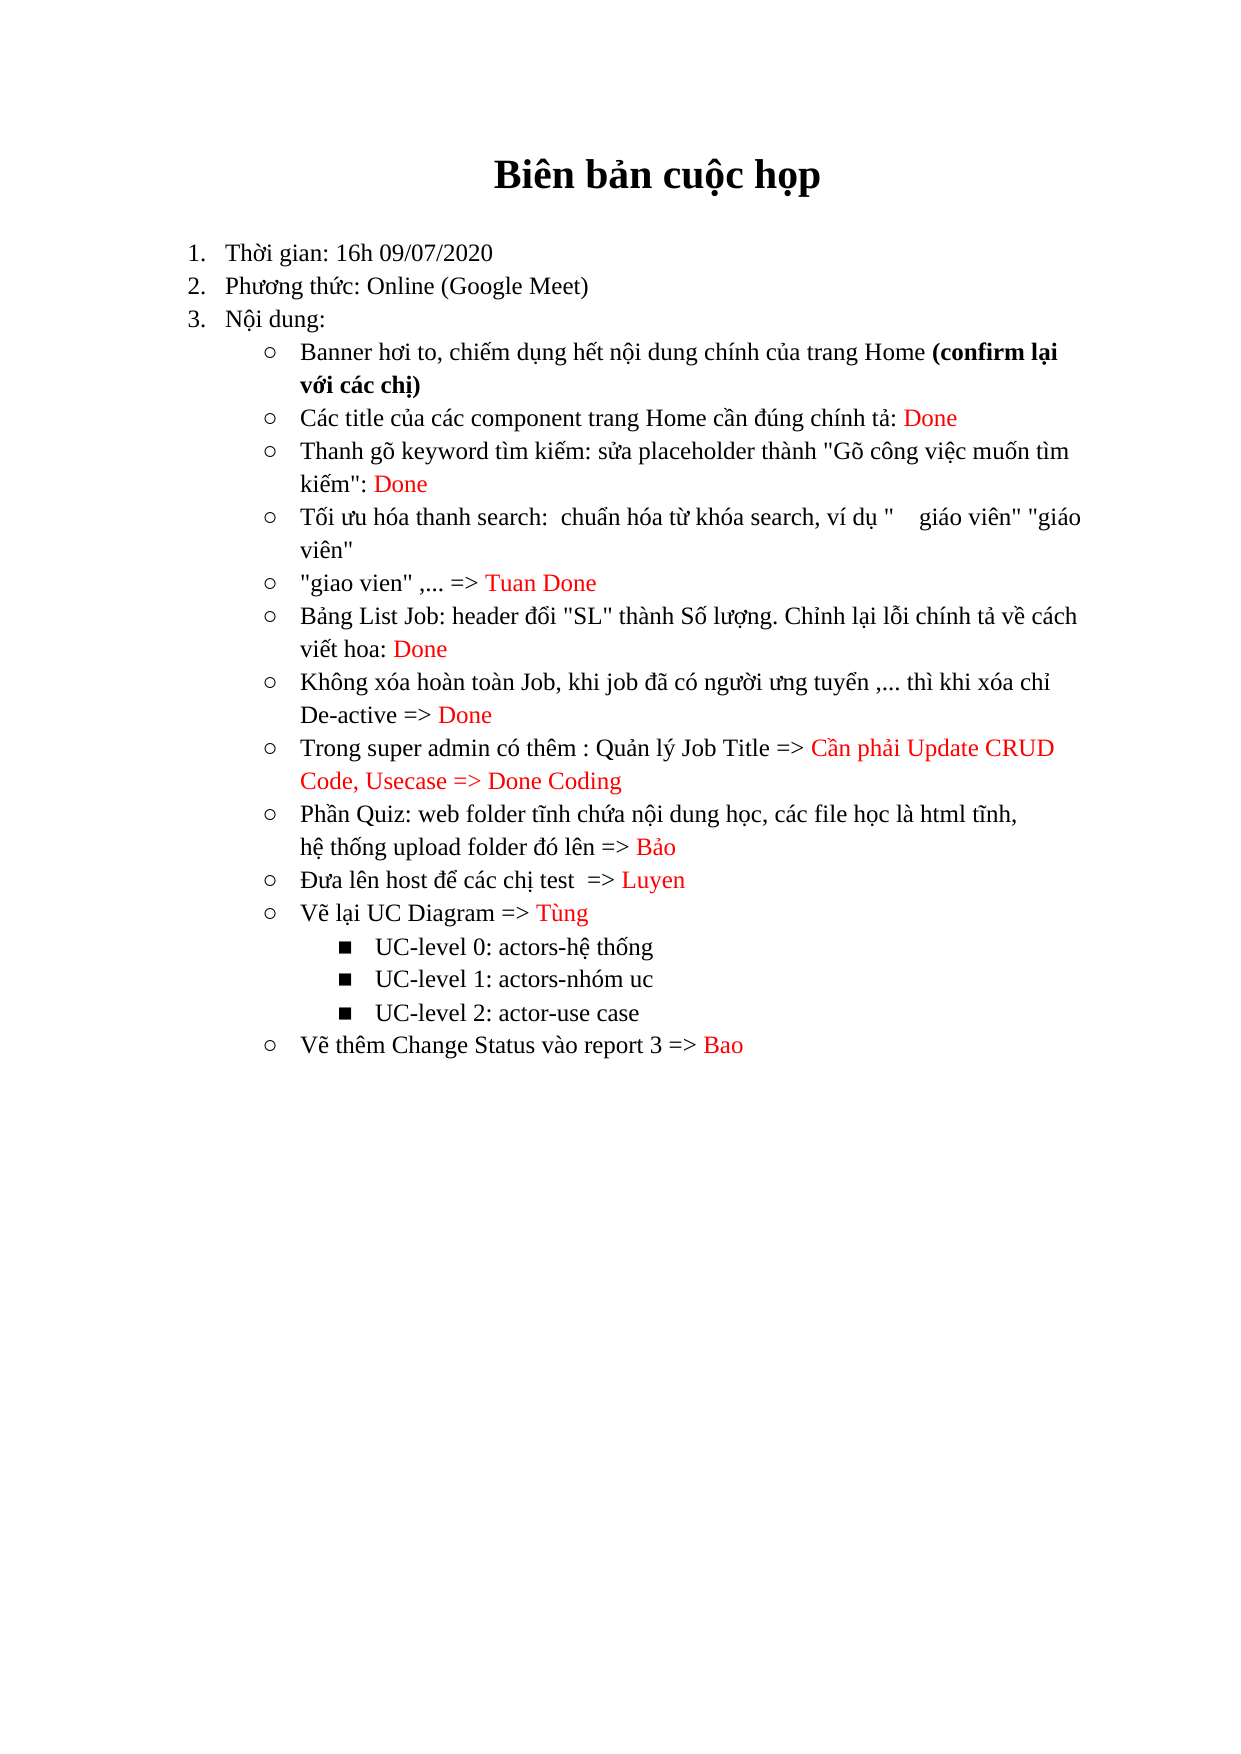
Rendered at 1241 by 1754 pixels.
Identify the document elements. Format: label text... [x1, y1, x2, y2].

list Nội dung: [187, 304, 1090, 333]
list UC-level 2: actor-use case [337, 998, 1090, 1026]
list Thanh gõ keyword tìm kiếm: sửa placeholder thành "Gõ công việc muốn tìm kiếm": Done [262, 436, 1090, 498]
list Không xóa hoàn toàn Job, khi job đã có người ưng tuyển ,... thì khi xóa chỉ De-active => Done [262, 667, 1090, 729]
list UC-level 1: actors-nhóm uc [337, 964, 1090, 993]
list Phương thức: Online (Google Meet) [187, 271, 1090, 300]
list Phần Quiz: web folder tĩnh chứa nội dung học, các file học là html tĩnh, [262, 799, 1090, 828]
list Thời gian: 16h 09/07/2020 [187, 238, 1090, 267]
text Biên bản cuộc họp [150, 150, 1090, 198]
list Vẽ lại UC Diagram => Tùng [262, 898, 1090, 927]
text hệ thống upload folder đó lên => Bảo [300, 832, 1090, 861]
list Tối ưu hóa thanh search: chuẩn hóa từ khóa search, ví dụ " giáo viên" "giáo viên" [262, 502, 1090, 564]
list UC-level 0: actors-hệ thống [337, 932, 1090, 960]
list Bảng List Job: header đổi "SL" thành Số lượng. Chỉnh lại lỗi chính tả về cách viết hoa: Done [262, 601, 1090, 663]
list "giao vien" ,... => Tuan Done [262, 568, 1090, 597]
list Các title của các component trang Home cần đúng chính tả: Done [262, 403, 1090, 432]
list Đưa lên host để các chị test => Luyen [262, 866, 1090, 894]
list Vẽ thêm Change Status vào report 3 => Bao [262, 1031, 1090, 1059]
list Banner hơi to, chiếm dụng hết nội dung chính của trang Home (confirm lại với các chị) [262, 337, 1090, 399]
list Trong super admin có thêm : Quản lý Job Title => Cần phải Update CRUD Code, Usecase => Done Coding [262, 733, 1090, 795]
